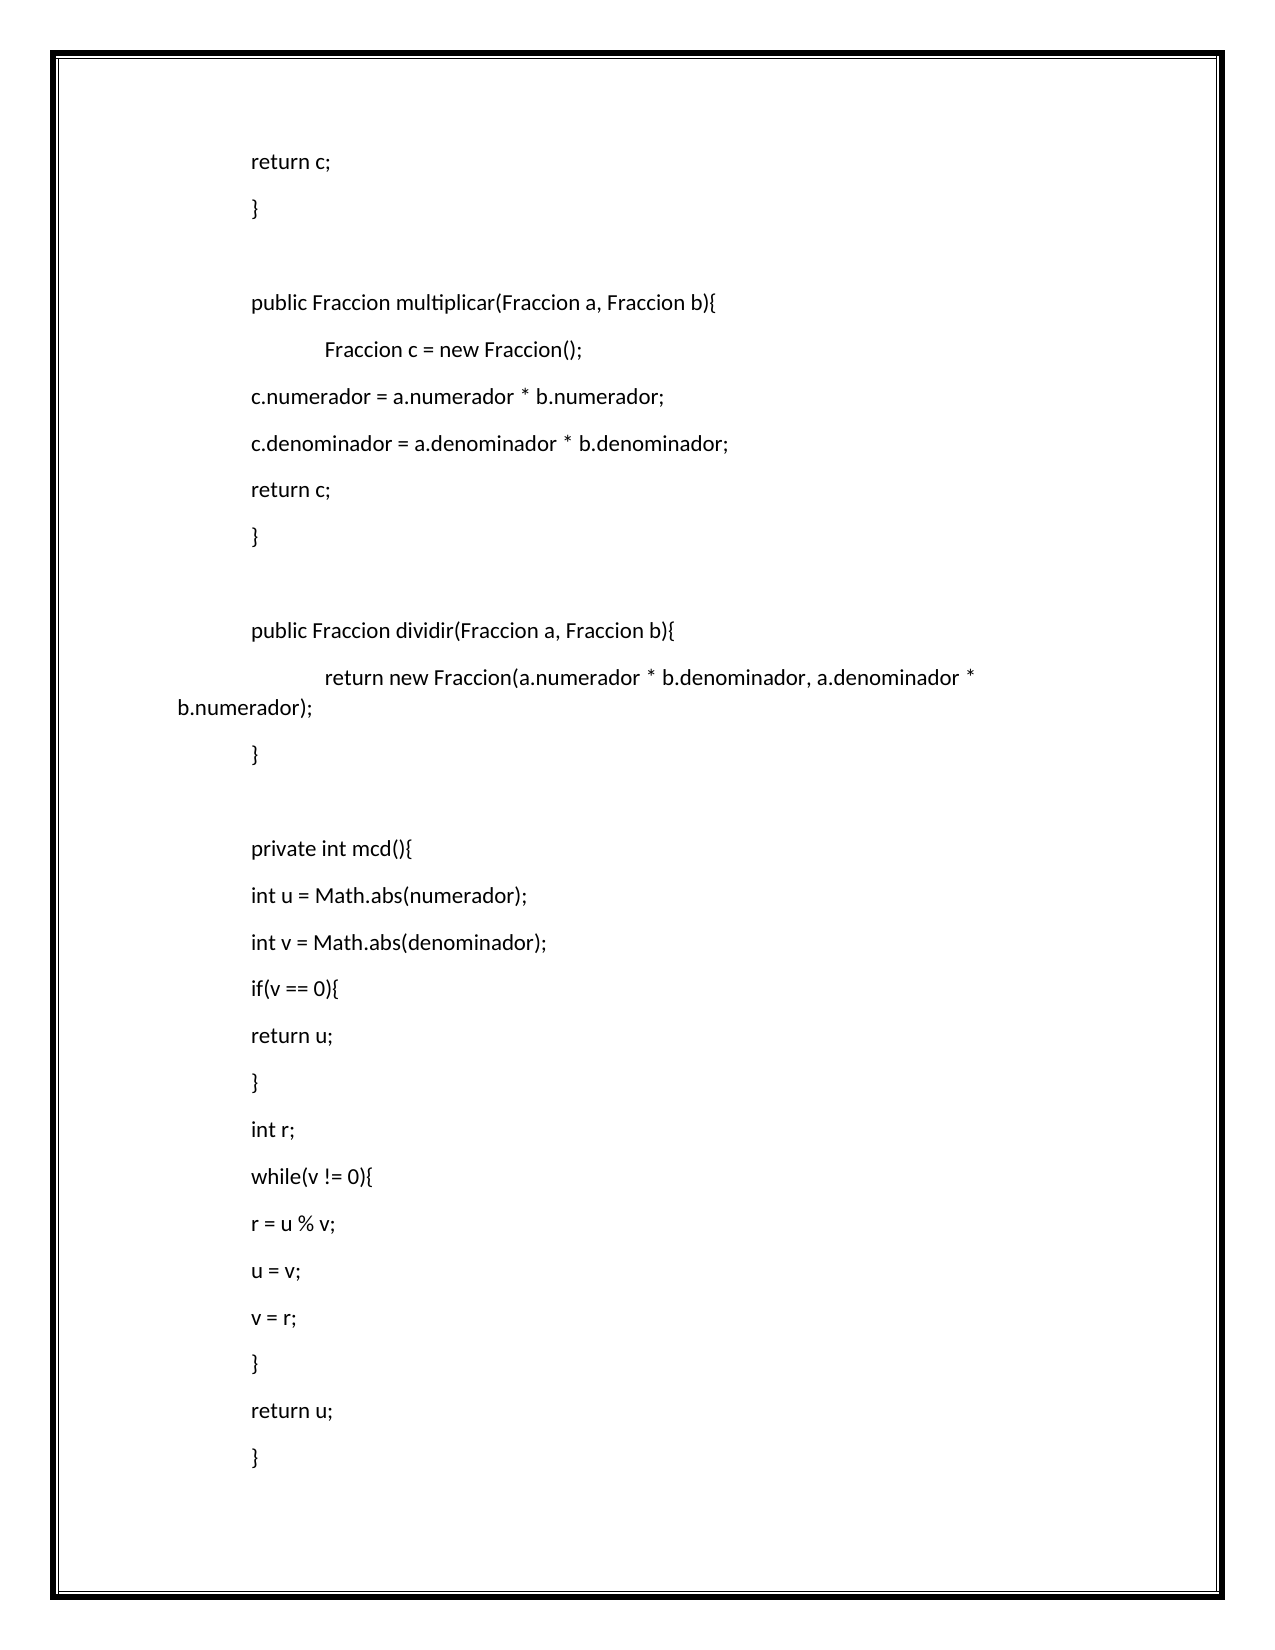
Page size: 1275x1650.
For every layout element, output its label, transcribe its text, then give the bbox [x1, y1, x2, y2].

text return c; [177, 476, 1098, 504]
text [177, 429, 1098, 457]
text } [177, 1443, 1098, 1471]
text public Fraccion multiplicar(Fraccion a, Fraccion b){ [177, 288, 1098, 316]
text c.numerador = a.numerador * b.numerador; [177, 382, 1098, 410]
text private int mcd(){ [177, 834, 1098, 862]
text v = r; [177, 1303, 1098, 1331]
text } [177, 1068, 1098, 1096]
text u = v; [177, 1256, 1098, 1284]
text return u; [177, 1021, 1098, 1049]
text } [177, 1349, 1098, 1378]
text public Fraccion dividir(Fraccion a, Fraccion b){ [177, 616, 1098, 644]
text Fraccion c = new Fraccion(); [177, 335, 1098, 363]
text if(v == 0){ [177, 974, 1098, 1003]
text while(v != 0){ [177, 1162, 1098, 1190]
text int v = Math.abs(denominador); [177, 928, 1098, 956]
text int r; [177, 1115, 1098, 1143]
text } [177, 194, 1098, 222]
text } [177, 740, 1098, 768]
text } [177, 522, 1098, 551]
text return new Fraccion(a.numerador * b.denominador, a.denominador * b.numerador); [177, 663, 1098, 721]
text r = u % v; [177, 1209, 1098, 1237]
text return c; [177, 147, 1098, 176]
text int u = Math.abs(numerador); [177, 881, 1098, 909]
text return u; [177, 1396, 1098, 1424]
